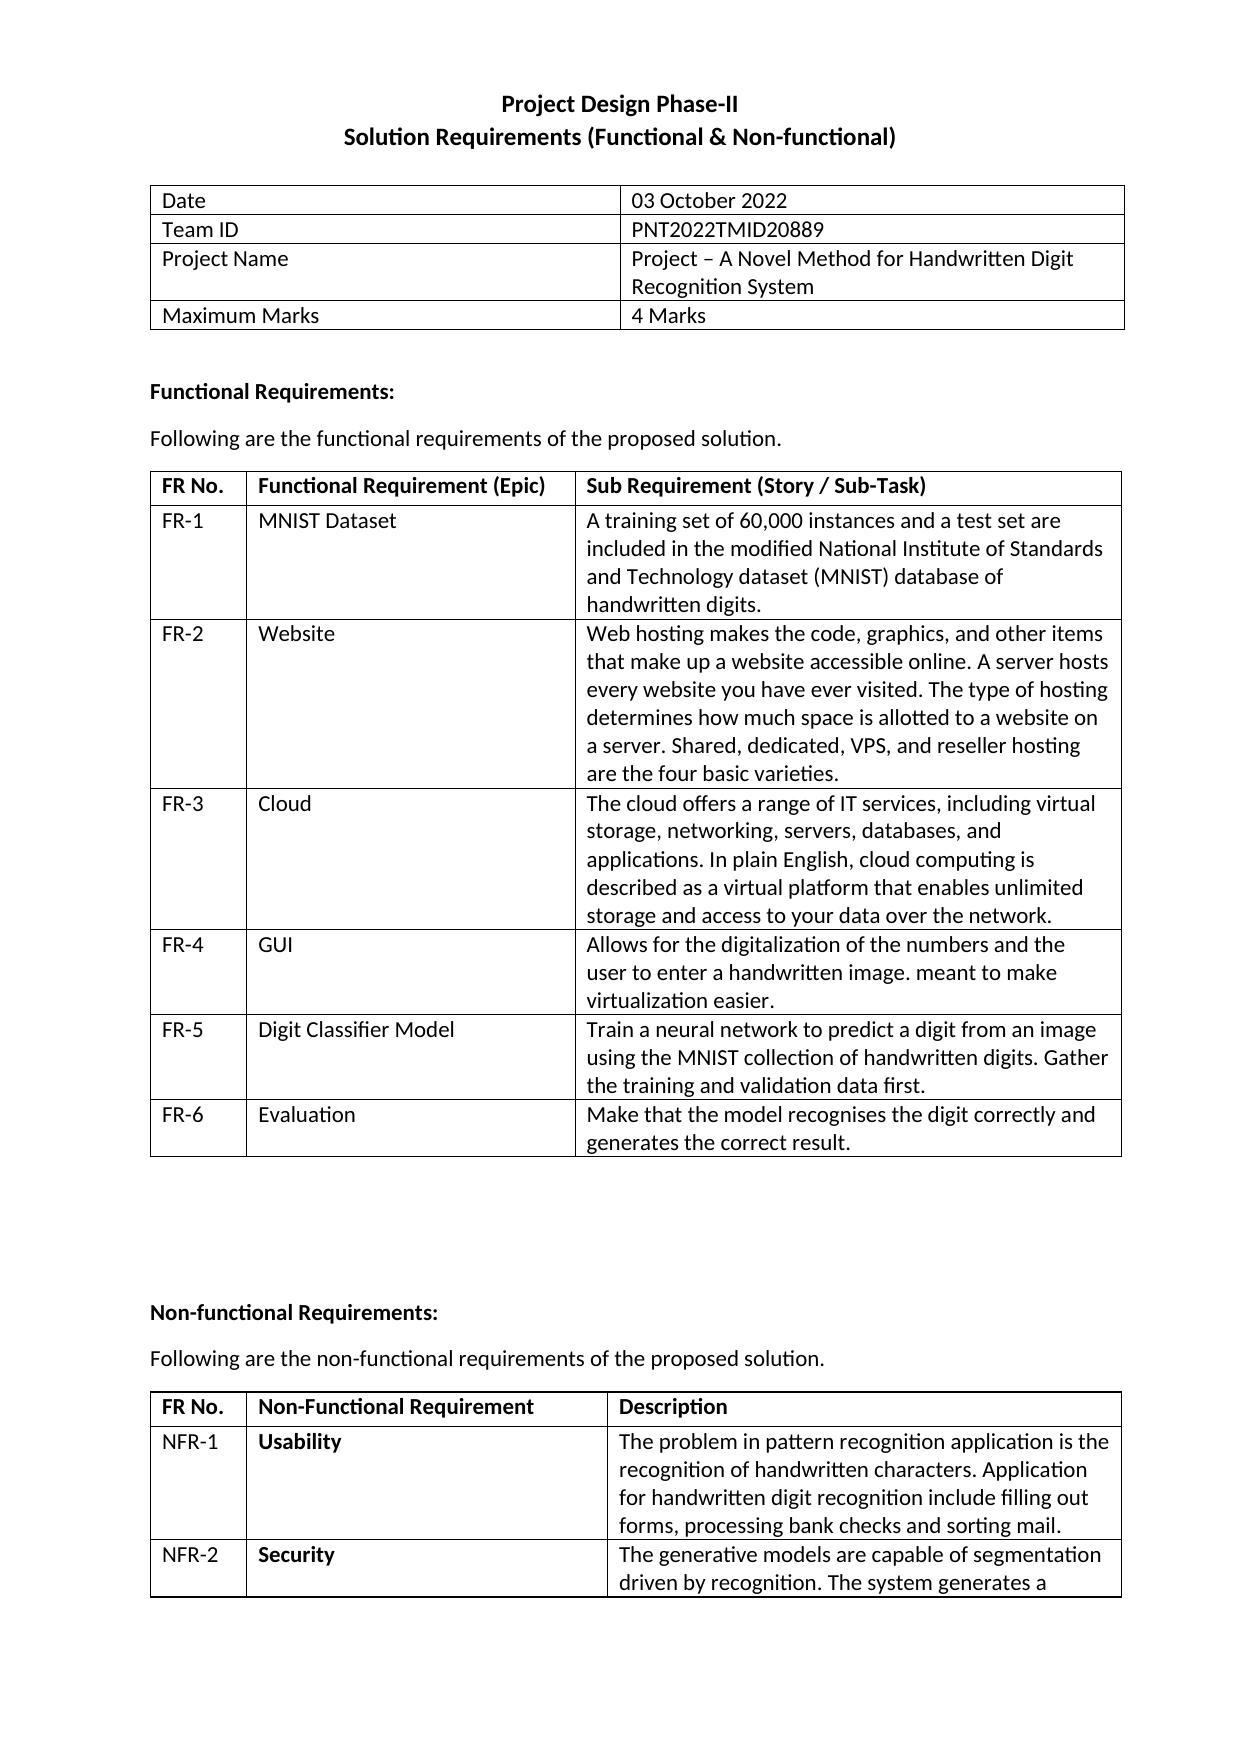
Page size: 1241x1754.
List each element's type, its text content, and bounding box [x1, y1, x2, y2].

table_cell FR-5 [151, 1015, 246, 1099]
table_cell The cloud offers a range of IT services, including virtual storage, networking, servers, databases, and applications. In plain English, cloud computing is described as a virtual platform that enables unlimited storage and access to your data over the network. [576, 789, 1121, 929]
table_cell Evaluation [247, 1100, 575, 1156]
table_header FR No. [151, 1393, 246, 1426]
table_cell A training set of 60,000 instances and a test set are included in the modified National Institute of Standards and Technology dataset (MNIST) database of handwritten digits. [576, 506, 1121, 618]
table_cell FR-2 [151, 620, 246, 788]
table_header FR No. [151, 472, 246, 505]
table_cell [608, 1540, 1121, 1596]
table_cell FR-1 [151, 506, 246, 618]
text Project Design Phase-II [150, 89, 1090, 119]
table_cell Web hosting makes the code, graphics, and other items that make up a website accessible online. A server hosts every website you have ever visited. The type of hosting determines how much space is allotted to a website on a server. Shared, dedicated, VPS, and reseller hosting are the four basic varieties. [576, 620, 1121, 788]
text Following are the functional requirements of the proposed solution. [150, 424, 1090, 452]
text Following are the non-functional requirements of the proposed solution. [150, 1344, 1090, 1373]
text Solution Requirements (Functional & Non-functional) [150, 122, 1090, 152]
table_cell NFR-1 [151, 1427, 246, 1539]
table_cell 4 Marks [621, 301, 1124, 329]
text Non-functional Requirements: [150, 1298, 1090, 1326]
table_cell Make that the model recognises the digit correctly and generates the correct result. [576, 1100, 1121, 1156]
table_cell FR-4 [151, 930, 246, 1014]
table_header Description [608, 1393, 1121, 1426]
table_header Sub Requirement (Story / Sub-Task) [576, 472, 1121, 505]
table_cell FR-6 [151, 1100, 246, 1156]
table_cell NFR-2 [151, 1540, 246, 1596]
table_cell Cloud [247, 789, 575, 929]
table_cell MNIST Dataset [247, 506, 575, 618]
table_cell Maximum Marks [151, 301, 620, 329]
table_cell Project Name [151, 244, 620, 300]
table_cell Allows for the digitalization of the numbers and the user to enter a handwritten image. meant to make virtualization easier. [576, 930, 1121, 1014]
table_header Date [151, 186, 620, 214]
table_cell Digit Classifier Model [247, 1015, 575, 1099]
table_cell Team ID [151, 215, 620, 243]
table_cell Website [247, 620, 575, 788]
table_cell The problem in pattern recognition application is the recognition of handwritten characters. Application for handwritten digit recognition include filling out forms, processing bank checks and sorting mail. [608, 1427, 1121, 1539]
table_cell FR-3 [151, 789, 246, 929]
table_header Non-Functional Requirement [247, 1393, 607, 1426]
table_cell PNT2022TMID20889 [621, 215, 1124, 243]
text Functional Requirements: [150, 377, 1090, 405]
table_cell Usability [247, 1427, 607, 1539]
table_cell Security [247, 1540, 607, 1596]
table_header Functional Requirement (Epic) [247, 472, 575, 505]
table_cell Train a neural network to predict a digit from an image using the MNIST collection of handwritten digits. Gather the training and validation data first. [576, 1015, 1121, 1099]
table_header 03 October 2022 [621, 186, 1124, 214]
table_cell Project – A Novel Method for Handwritten Digit Recognition System [621, 244, 1124, 300]
table_cell GUI [247, 930, 575, 1014]
